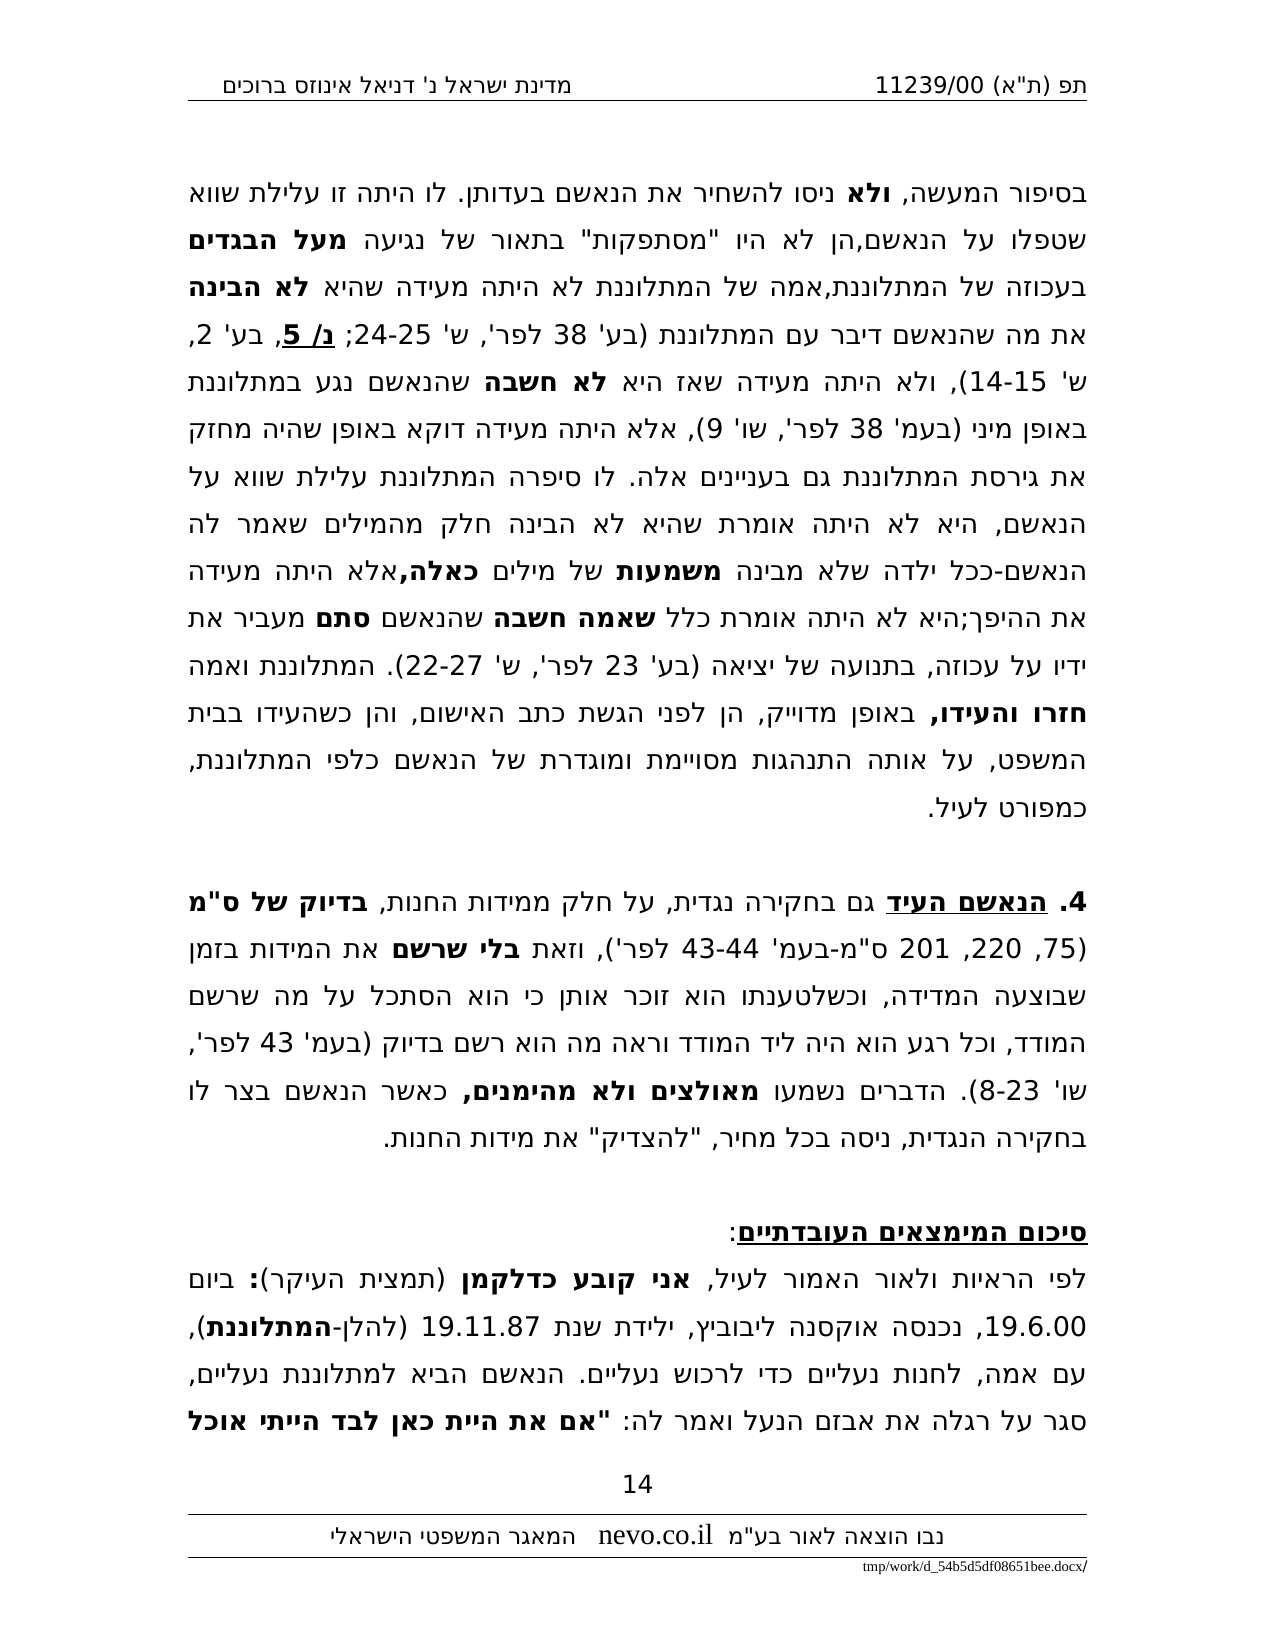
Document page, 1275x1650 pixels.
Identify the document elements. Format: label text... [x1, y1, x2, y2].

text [187, 1264, 1087, 1437]
text 4. הנאשם העיד גם בחקירה נגדית, על חלק ממידות החנות, בדיוק של ס"מ (75, 220, 201 ס"מ-בעמ' 43-44 לפר'), וזאת בלי שרשם את המידות בזמן שבוצעה המדידה, וכשלטענתו הוא זוכר אותן כי הוא הסתכל על מה שרשם המודד, וכל רגע הוא היה ליד המודד וראה מה הוא רשם בדיוק (בעמ' 43 לפר', שו' 8-23). הדברים נשמעו מאולצים ולא מהימנים, כאשר הנאשם בצר לו בחקירה הנגדית, ניסה בכל מחיר, "להצדיק" את מידות החנות. [187, 886, 1087, 1154]
text סיכום המימצאים העובדתיים: [187, 1216, 1087, 1248]
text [187, 177, 1087, 823]
